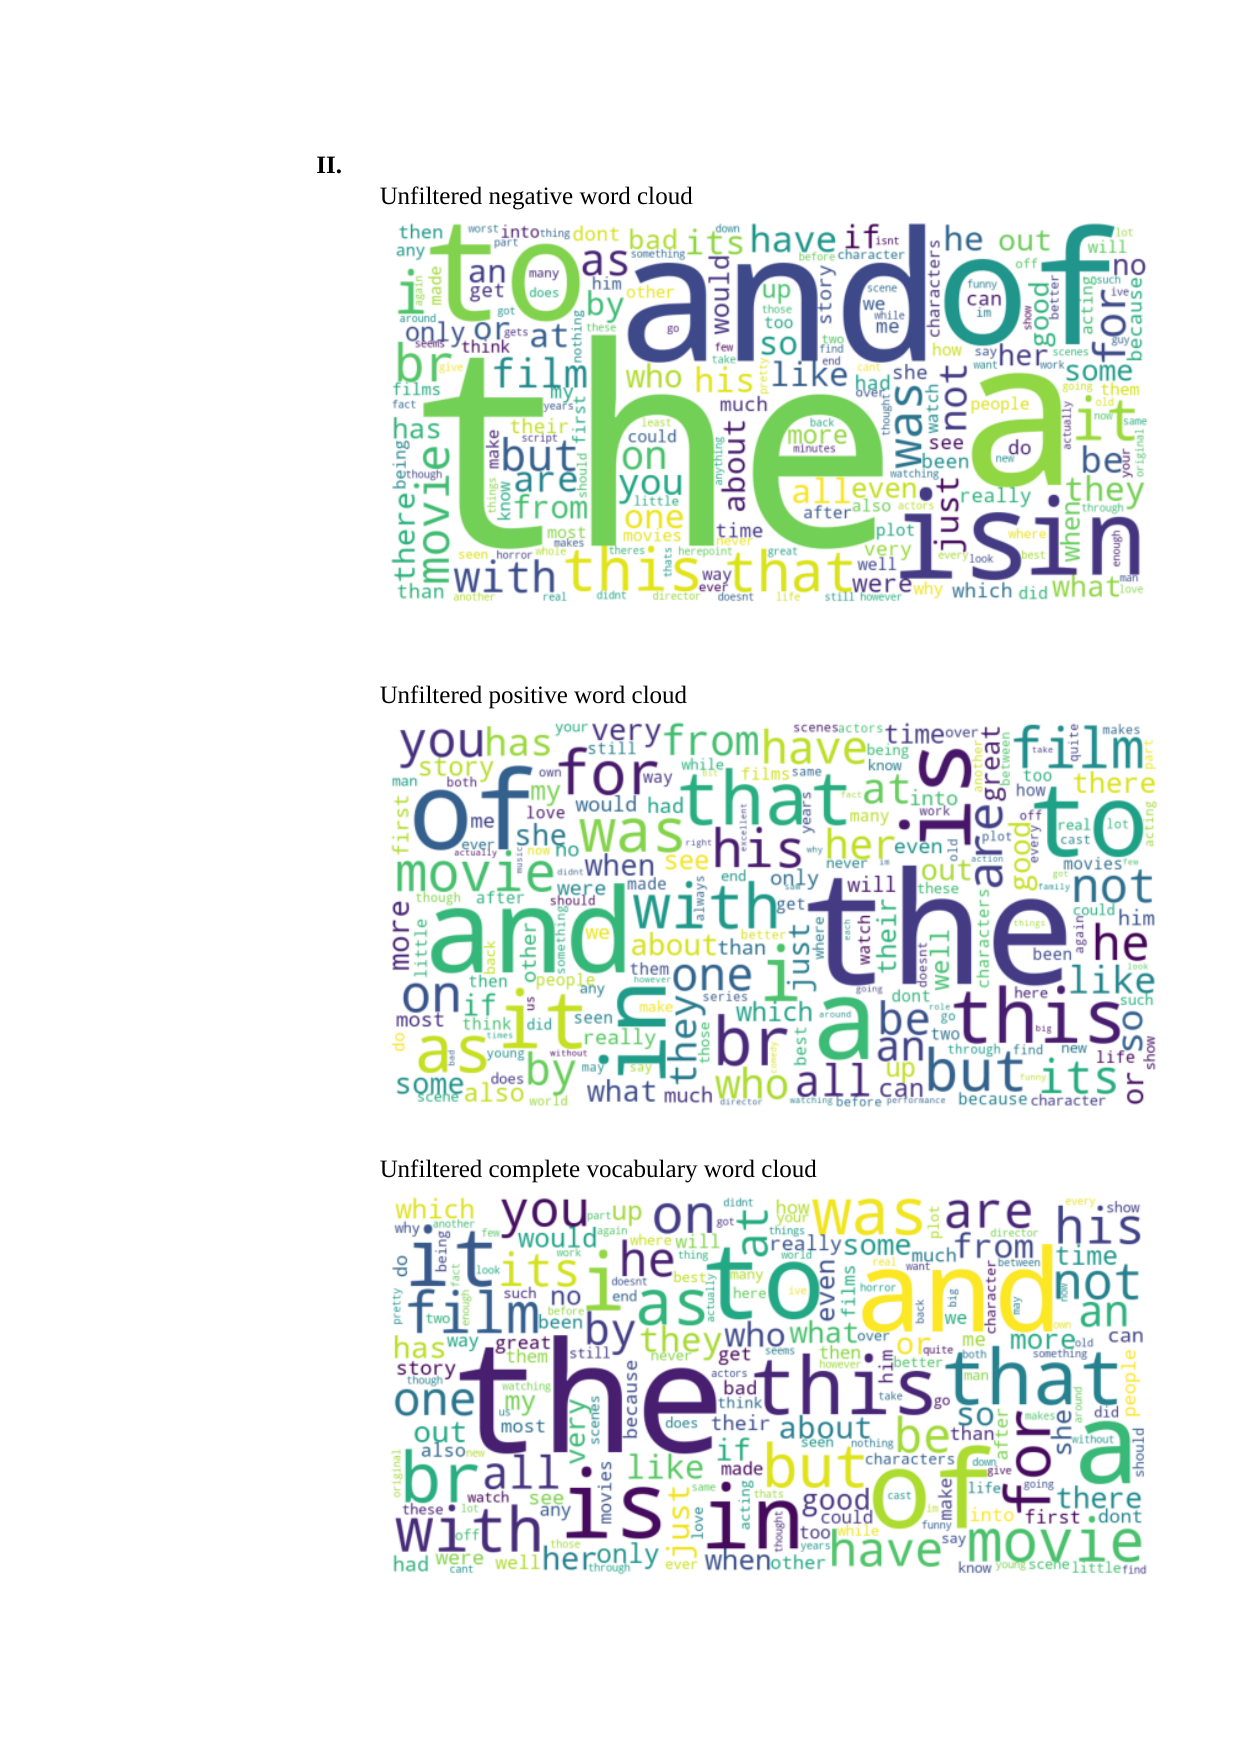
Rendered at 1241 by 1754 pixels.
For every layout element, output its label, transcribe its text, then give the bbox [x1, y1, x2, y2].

list Unfiltered positive word cloud [379, 680, 1090, 708]
list Unfiltered complete vocabulary word cloud [379, 1154, 1090, 1183]
picture [379, 211, 1161, 616]
picture [379, 710, 1172, 1122]
picture [379, 1185, 1160, 1589]
list Unfiltered negative word cloud [379, 181, 1090, 210]
